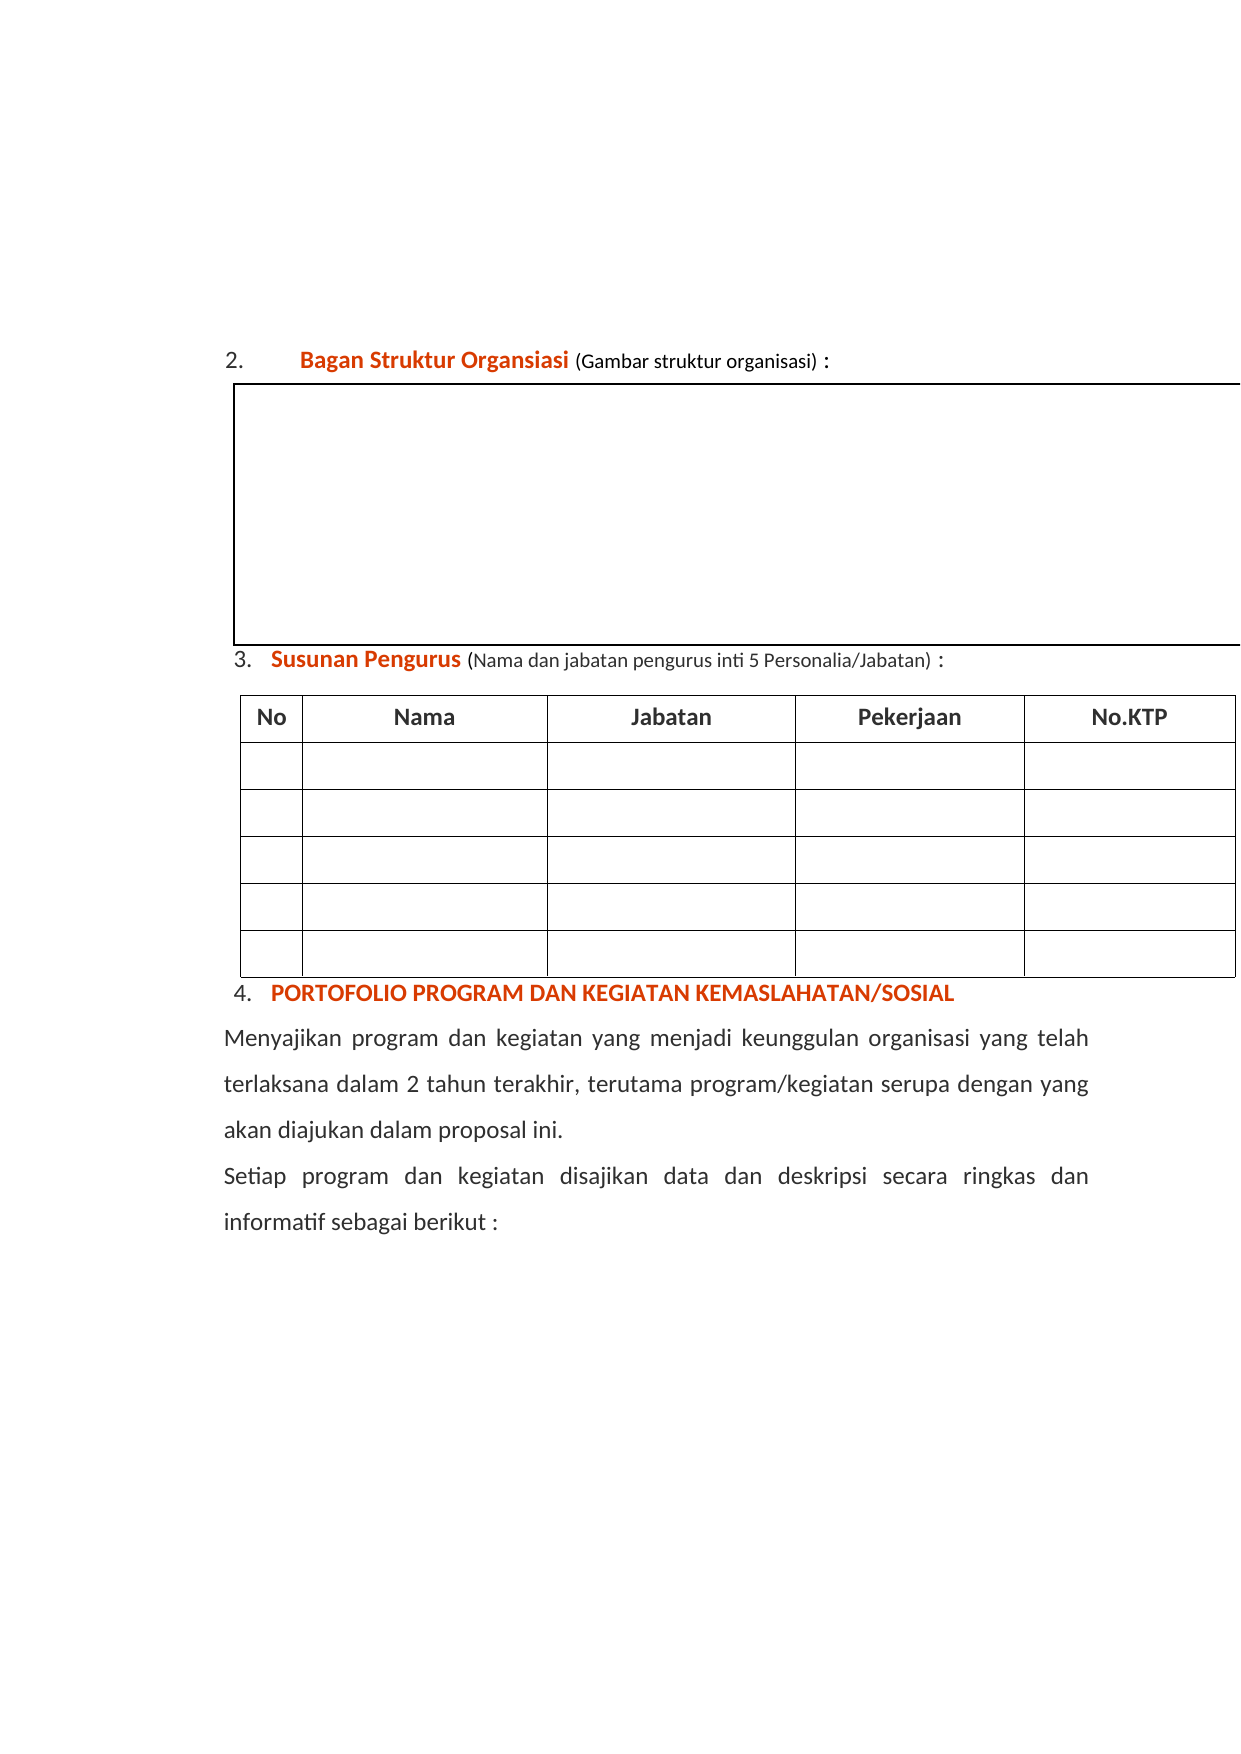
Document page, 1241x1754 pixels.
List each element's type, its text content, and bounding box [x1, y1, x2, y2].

table_header Pekerjaan [796, 696, 1024, 742]
table_cell [548, 931, 795, 976]
table_cell [796, 931, 1024, 976]
list Susunan Pengurus (Nama dan jabatan pengurus inti 5 Personalia/Jabatan) : [233, 646, 1090, 673]
table_cell [241, 743, 302, 789]
table_cell [796, 884, 1024, 930]
table_header Jabatan [548, 696, 795, 742]
table_cell [1025, 884, 1235, 930]
table_cell [548, 790, 795, 836]
table_cell [1025, 931, 1235, 976]
list Bagan Struktur Organsiasi (Gambar struktur organisasi) : [225, 344, 1090, 374]
table_header Nama [303, 696, 547, 742]
table_cell [548, 884, 795, 930]
text Menyajikan program dan kegiatan yang menjadi keunggulan organisasi yang telah terlaksana dalam 2 tahun terakhir, terutama program/kegiatan serupa dengan yang akan diajukan dalam proposal ini. [223, 1022, 1090, 1144]
table_cell [796, 837, 1024, 883]
table_cell [241, 790, 302, 836]
table_header No.KTP [1025, 696, 1235, 742]
table_header No [241, 696, 302, 742]
table_cell [1025, 837, 1235, 883]
text Setiap program dan kegiatan disajikan data dan deskripsi secara ringkas dan informatif sebagai berikut : [223, 1160, 1090, 1236]
table_cell [303, 837, 547, 883]
table_cell [303, 931, 547, 976]
table_cell [548, 837, 795, 883]
table_cell [303, 743, 547, 789]
table_cell [303, 790, 547, 836]
table_cell [796, 743, 1024, 789]
table_cell [241, 884, 302, 930]
subtitle PORTOFOLIO PROGRAM DAN KEGIATAN KEMASLAHATAN/SOSIAL [233, 977, 1090, 1008]
table_cell [241, 837, 302, 883]
table_cell [1025, 790, 1235, 836]
table_cell [548, 743, 795, 789]
table_cell [241, 931, 302, 976]
table_cell [796, 790, 1024, 836]
table_cell [303, 884, 547, 930]
table_cell [1025, 743, 1235, 789]
